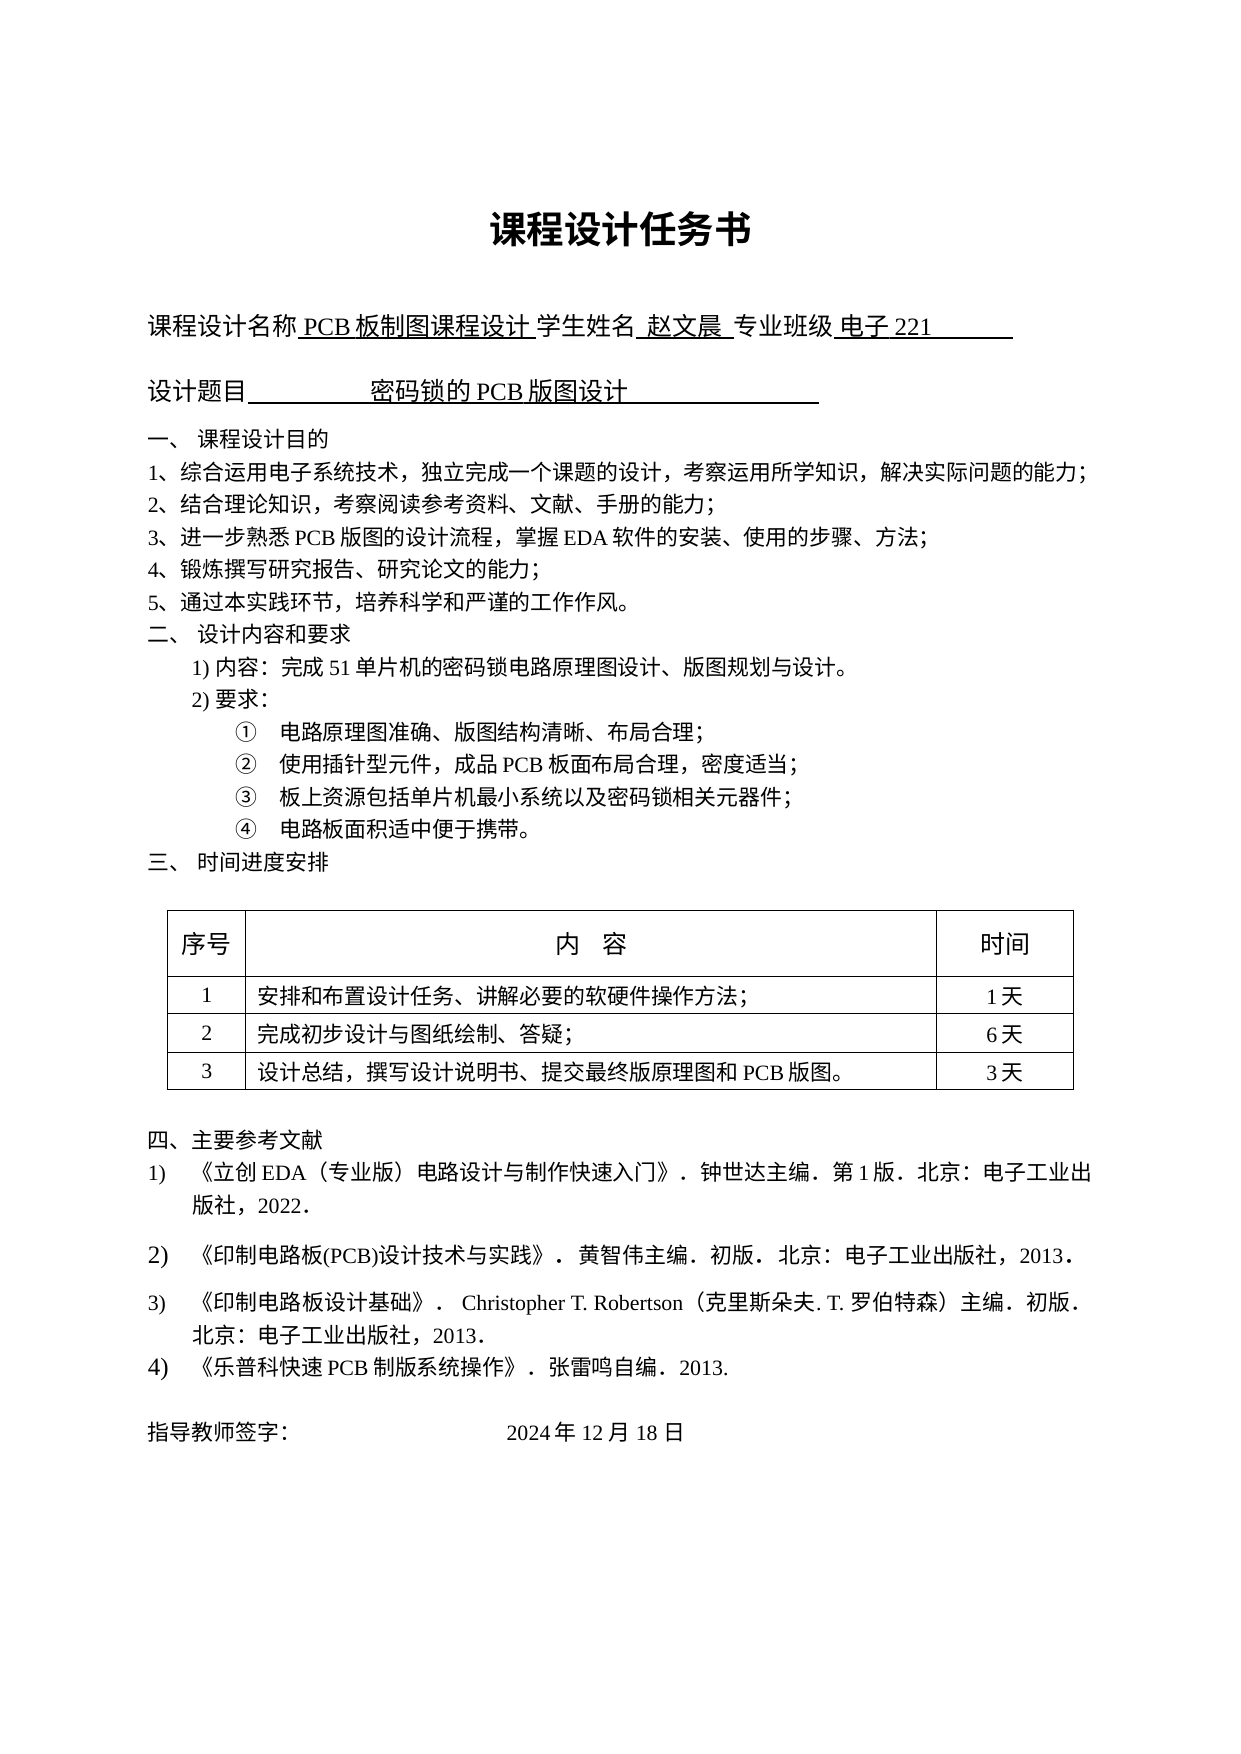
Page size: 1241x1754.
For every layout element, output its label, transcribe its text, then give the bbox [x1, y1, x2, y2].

table_cell 1 [168, 977, 245, 1013]
list 电路板面积适中便于携带。 [191, 812, 1092, 844]
text 指导教师签字： 2024年 12 月 18 日 [148, 1415, 1092, 1447]
table_cell 1天 [937, 977, 1073, 1013]
text 课程设计任务书 [148, 194, 1092, 259]
table_header 时间 [937, 911, 1073, 976]
table_cell 6天 [937, 1014, 1073, 1052]
text 1、综合运用电子系统技术，独立完成一个课题的设计，考察运用所学知识，解决实际问题的能力； [148, 454, 1092, 487]
table_header 序号 [168, 911, 245, 976]
list 时间进度安排 [148, 844, 1092, 877]
table_header 内 容 [246, 911, 936, 976]
table_cell 3 [168, 1053, 245, 1089]
text 2、结合理论知识，考察阅读参考资料、文献、手册的能力； [148, 487, 1092, 519]
text 4、锻炼撰写研究报告、研究论文的能力； [148, 552, 1092, 584]
list 《印制电路板(PCB)设计技术与实践》．黄智伟主编．初版．北京：电子工业出版社，2013． [148, 1220, 1092, 1285]
text 课程设计名称 PCB板制图课程设计 学生姓名 赵文晨 专业班级 电子221 [148, 292, 1092, 357]
list 《乐普科快速PCB制版系统操作》．张雷鸣自编．2013. [148, 1350, 1092, 1382]
table_cell 安排和布置设计任务、讲解必要的软硬件操作方法； [246, 977, 936, 1013]
list 课程设计目的 [148, 422, 1092, 454]
list 内容：完成51单片机的密码锁电路原理图设计、版图规划与设计。 [191, 649, 1092, 682]
table_cell 完成初步设计与图纸绘制、答疑； [246, 1014, 936, 1052]
list 板上资源包括单片机最小系统以及密码锁相关元器件； [191, 779, 1092, 812]
text 设计题目 密码锁的PCB版图设计 [148, 357, 1092, 422]
list 《立创EDA（专业版）电路设计与制作快速入门》．钟世达主编．第1版．北京：电子工业出版社，2022． [148, 1155, 1092, 1220]
table_cell 3天 [937, 1053, 1073, 1089]
list 电路原理图准确、版图结构清晰、布局合理； [191, 714, 1092, 747]
list 使用插针型元件，成品PCB板面布局合理，密度适当； [191, 747, 1092, 779]
text 四、主要参考文献 [148, 1122, 1092, 1155]
text 5、通过本实践环节，培养科学和严谨的工作作风。 [148, 584, 1092, 617]
table_cell 设计总结，撰写设计说明书、提交最终版原理图和PCB版图。 [246, 1053, 936, 1089]
text 3、进一步熟悉PCB版图的设计流程，掌握EDA软件的安装、使用的步骤、方法； [148, 519, 1092, 552]
list 设计内容和要求 [148, 617, 1092, 649]
list 《印制电路板设计基础》． Christopher T. Robertson（克里斯朵夫. T. 罗伯特森）主编．初版．北京：电子工业出版社，2013． [148, 1285, 1092, 1350]
list 要求： [148, 682, 1092, 714]
table_cell 2 [168, 1014, 245, 1052]
